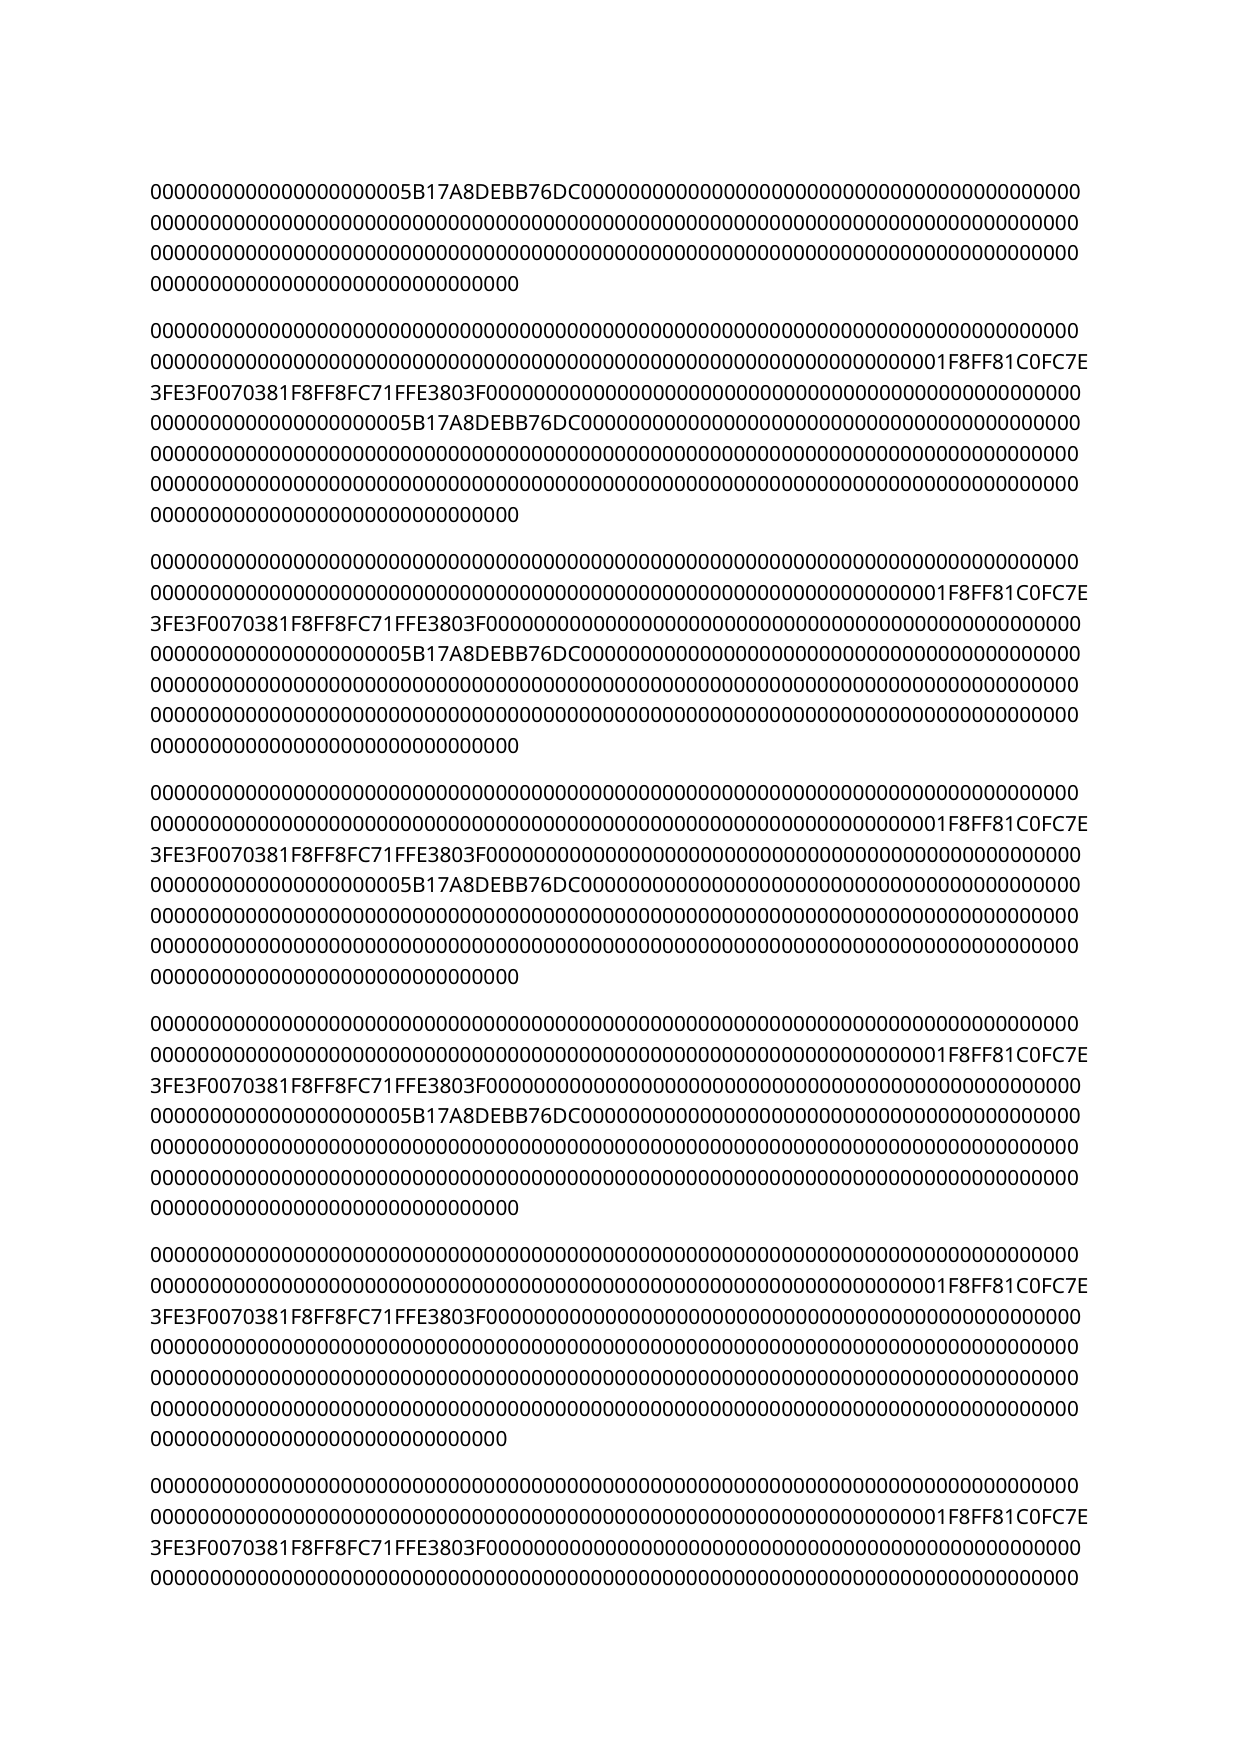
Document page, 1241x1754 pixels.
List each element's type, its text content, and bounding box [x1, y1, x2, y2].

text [150, 177, 1090, 297]
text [150, 1472, 1090, 1592]
